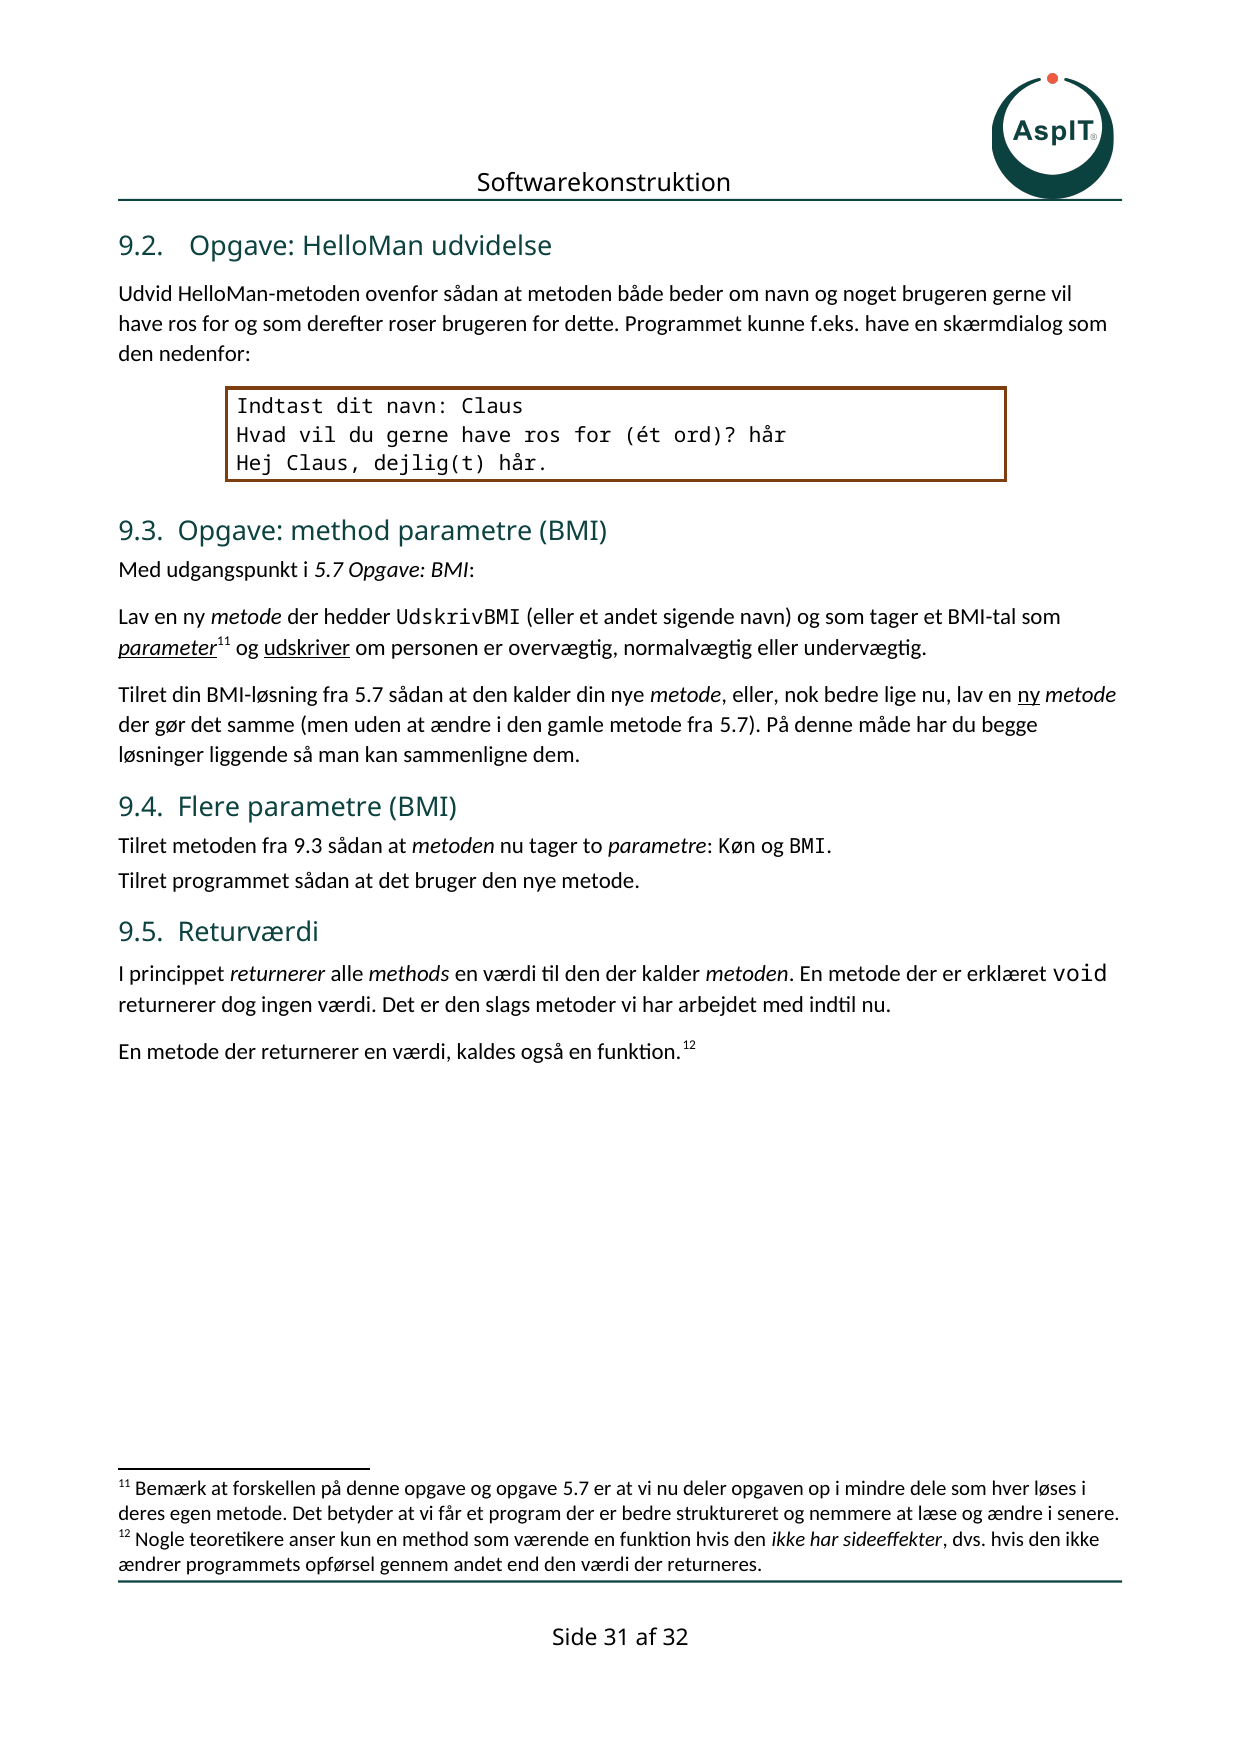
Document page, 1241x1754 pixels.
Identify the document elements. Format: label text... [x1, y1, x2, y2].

subtitle Opgave: HelloMan udvidelse [118, 227, 1122, 264]
text En metode der returnerer en værdi, kaldes også en funktion. [118, 1037, 1122, 1065]
text Tilret programmet sådan at det bruger den nye metode. [118, 866, 1122, 894]
text I princippet returnerer alle methods en værdi til den der kalder metoden. En metode der er erklæret void returnerer dog ingen værdi. Det er den slags metoder vi har arbejdet med indtil nu. [118, 957, 1122, 1018]
subtitle Flere parametre (BMI) [118, 787, 1122, 824]
text Tilret metoden fra 9.3 sådan at metoden nu tager to parametre: Køn og BMI. [118, 831, 1122, 859]
text Med udgangspunkt i 5.7 Opgave: BMI: [118, 555, 1122, 583]
text Hej Claus, dejlig(t) hår. [228, 443, 1004, 479]
picture [992, 73, 1114, 199]
subtitle Returværdi [118, 913, 1122, 949]
text Tilret din BMI-løsning fra 5.7 sådan at den kalder din nye metode, eller, nok bedre lige nu, lav en ny metode der gør det samme (men uden at ændre i den gamle metode fra 5.7). På denne måde har du begge løsninger liggende så man kan sammenligne dem. [118, 680, 1122, 768]
text Udvid HelloMan-metoden ovenfor sådan at metoden både beder om navn og noget brugeren gerne vil have ros for og som derefter roser brugeren for dette. Programmet kunne f.eks. have en skærmdialog som den nedenfor: [118, 279, 1122, 368]
text Lav en ny metode der hedder UdskrivBMI (eller et andet sigende navn) og som tager et BMI-tal som parameter og udskriver om personen er overvægtig, normalvægtig eller undervægtig. [118, 602, 1122, 661]
subtitle Opgave: method parametre (BMI) [118, 511, 1122, 548]
text Hvad vil du gerne have ros for (ét ord)? hår [228, 415, 1004, 443]
text Indtast dit navn: Claus [228, 390, 1004, 415]
